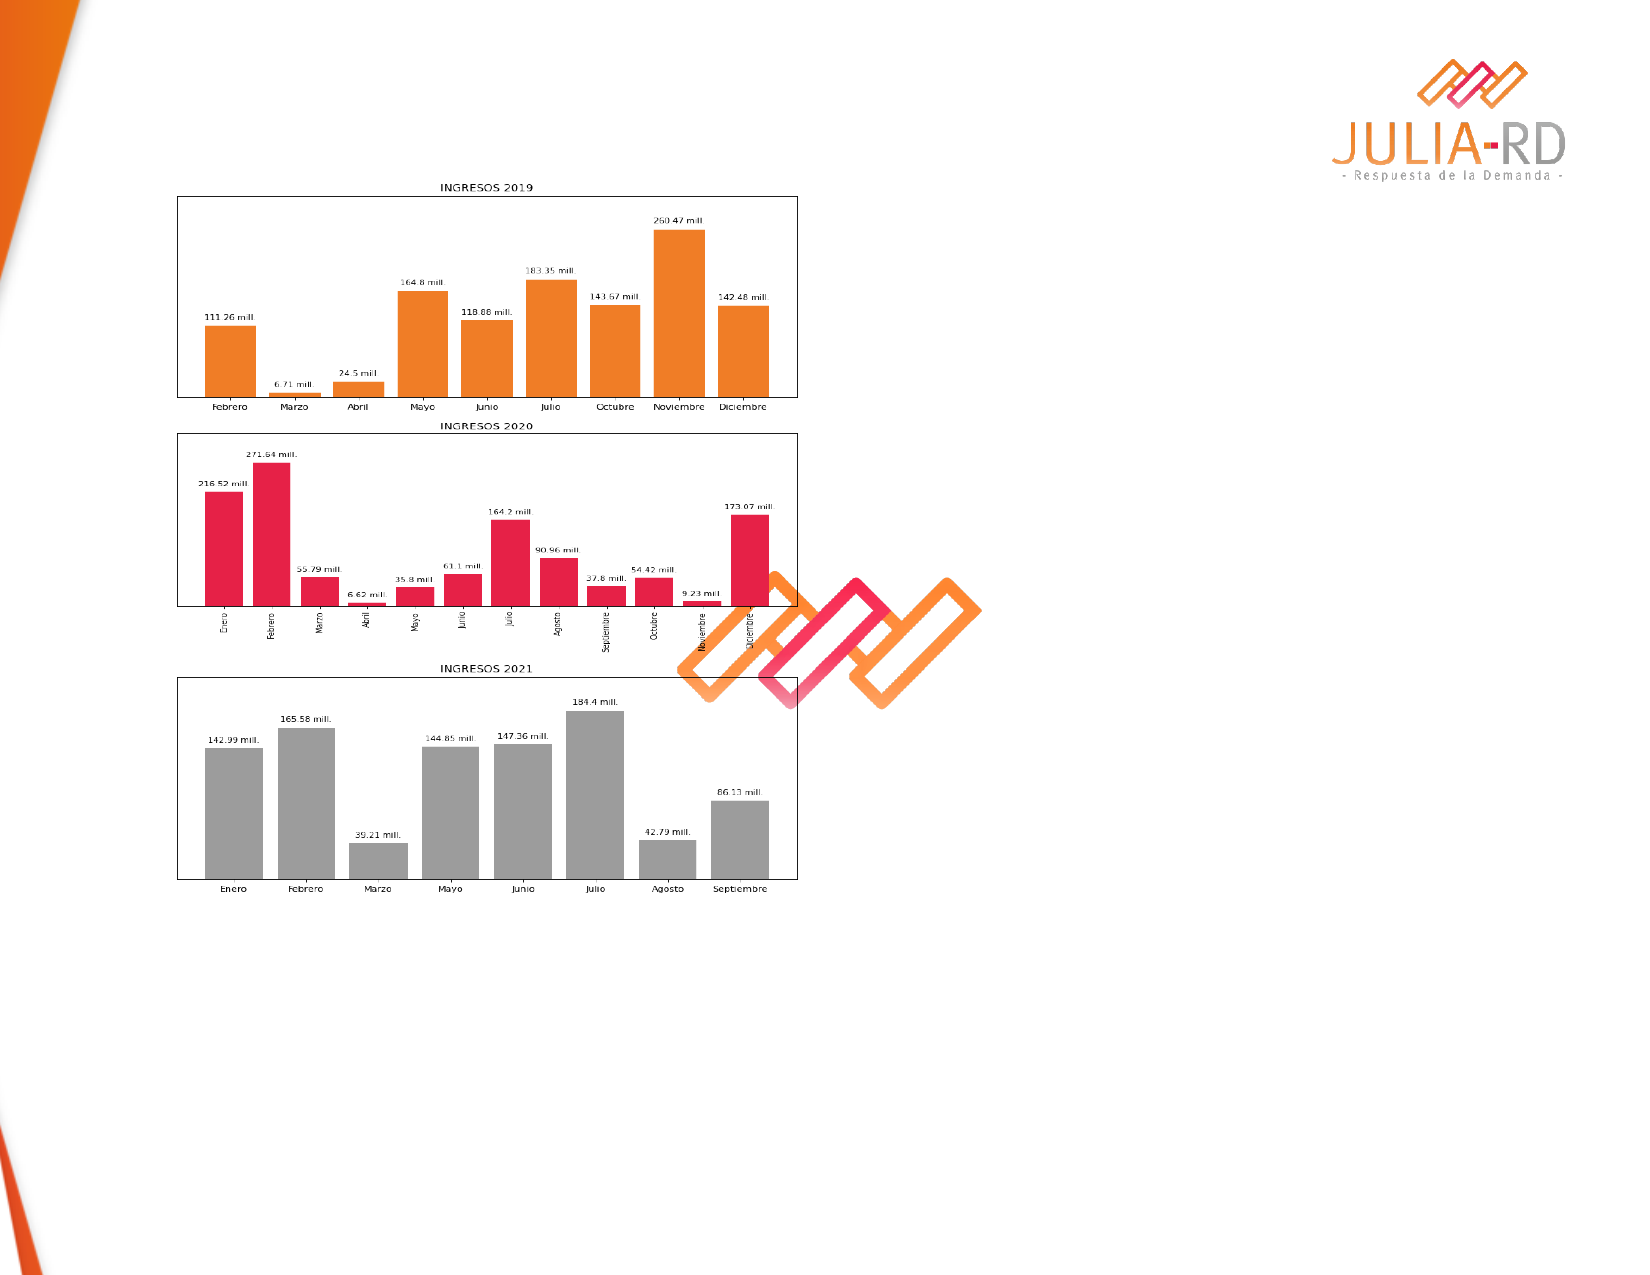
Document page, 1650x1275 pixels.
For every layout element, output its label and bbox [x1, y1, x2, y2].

picture [0, 0, 1009, 1275]
picture [1255, 7, 1641, 240]
